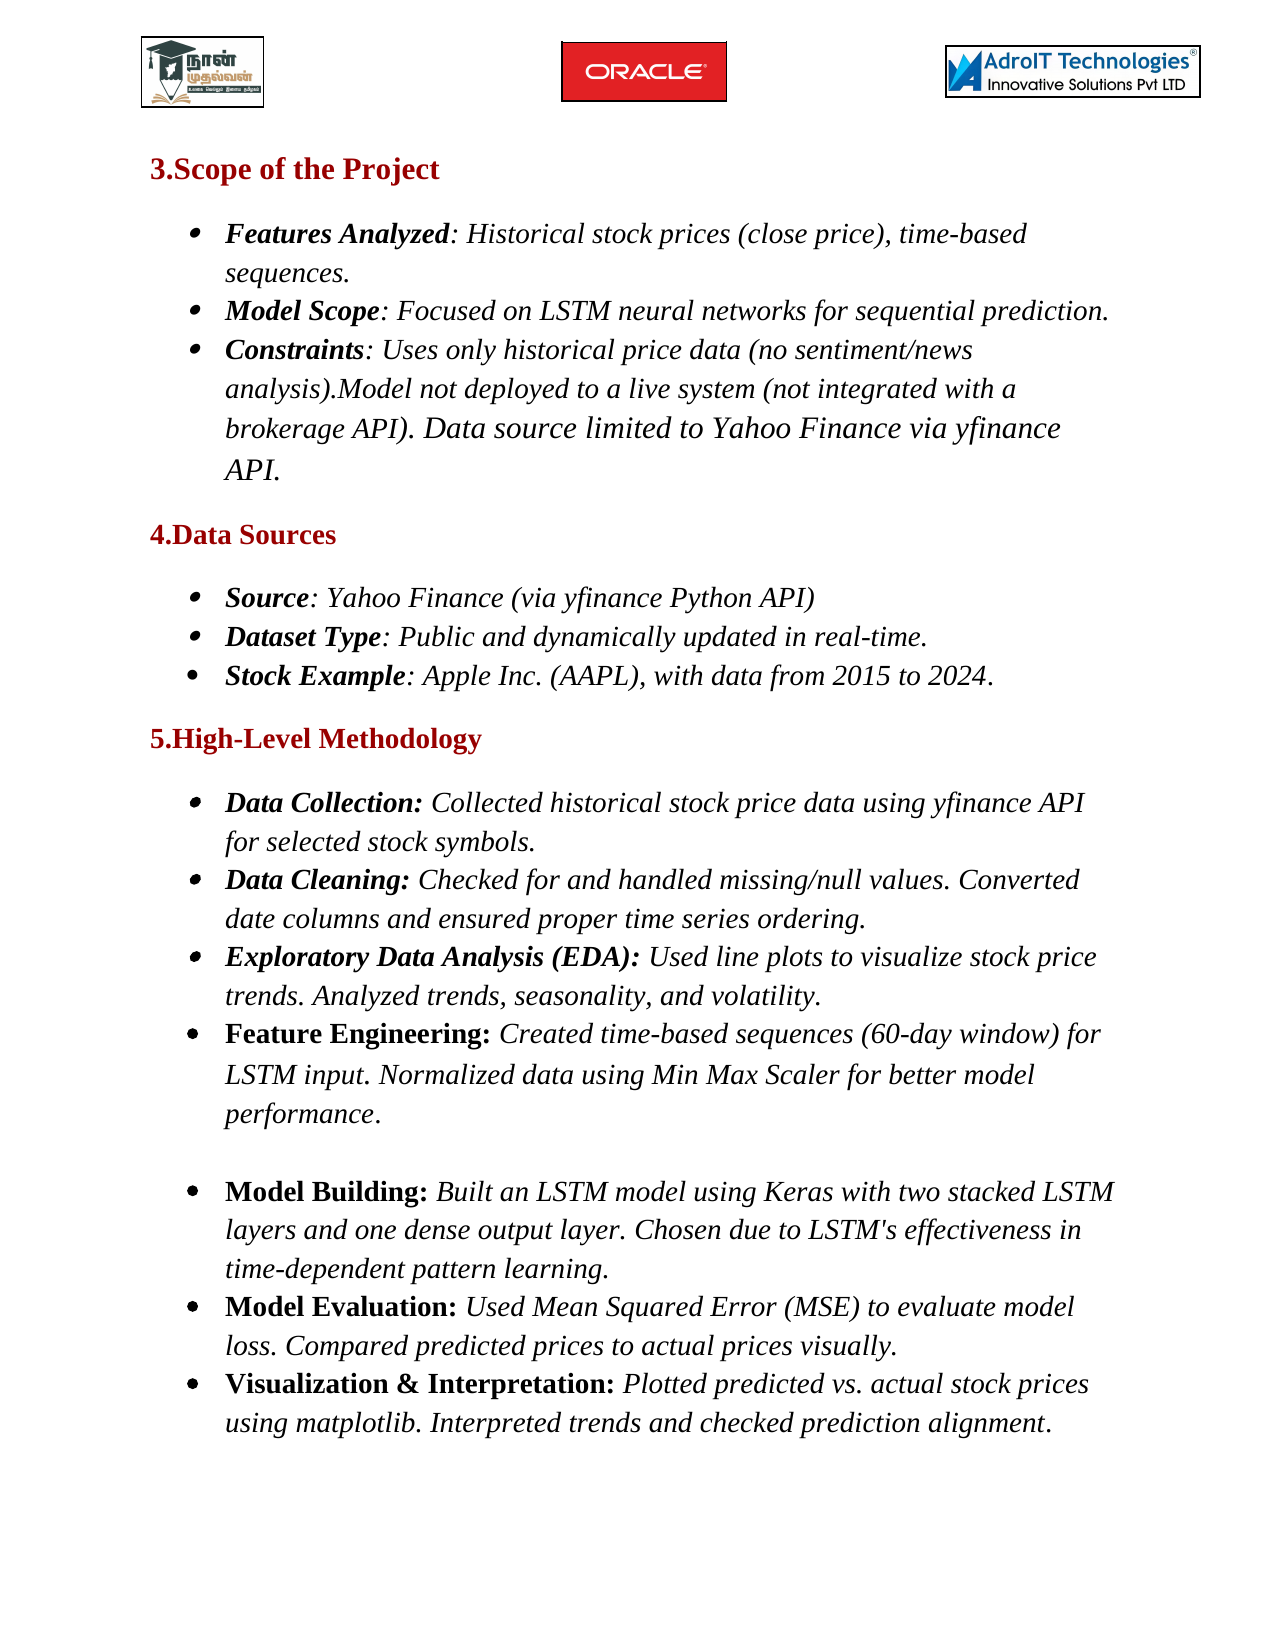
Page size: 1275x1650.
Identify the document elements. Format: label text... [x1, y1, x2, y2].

picture [947, 47, 1199, 96]
list Constraints: Uses only historical price data (no sentiment/news analysis).Model not deployed to a live system (not integrated with a brokerage API). Data source limited to Yahoo Finance via yfinance API. [187, 332, 1125, 487]
list Data Collection: Collected historical stock price data using yfinance API for selected stock symbols. [187, 785, 1125, 857]
list Feature Engineering: Created time-based sequences (60-day window) for LSTM input. Normalized data using Min Max Scaler for better model performance. [187, 1017, 1125, 1130]
text 5.High-Level Methodology [150, 722, 1125, 755]
list Model Building: Built an LSTM model using Keras with two stacked LSTM layers and one dense output layer. Chosen due to LSTM's effectiveness in time-dependent pattern learning. [187, 1174, 1125, 1284]
list Visualization & Interpretation: Plotted predicted vs. actual stock prices using matplotlib. Interpreted trends and checked prediction alignment. [187, 1367, 1125, 1439]
picture [563, 43, 726, 100]
list Model Evaluation: Used Mean Squared Error (MSE) to evaluate model loss. Compared predicted prices to actual prices visually. [187, 1289, 1125, 1362]
list Stock Example: Apple Inc. (AAPL), with data from 2015 to 2024. [187, 658, 1125, 692]
text 4.Data Sources [150, 517, 1125, 551]
list Data Cleaning: Checked for and handled missing/null values. Converted date columns and ensured proper time series ordering. [187, 862, 1125, 934]
list Model Scope: Focused on LSTM neural networks for sequential prediction. [187, 293, 1125, 327]
list Dataset Type: Public and dynamically updated in real-time. [187, 619, 1125, 653]
list Source: Yahoo Finance (via yfinance Python API) [187, 581, 1125, 614]
list Features Analyzed: Historical stock prices (close price), time-based sequences. [187, 216, 1125, 288]
text 3.Scope of the Project [150, 150, 1125, 186]
picture [142, 38, 263, 106]
list Exploratory Data Analysis (EDA): Used line plots to visualize stock price trends. Analyzed trends, seasonality, and volatility. [187, 939, 1125, 1012]
